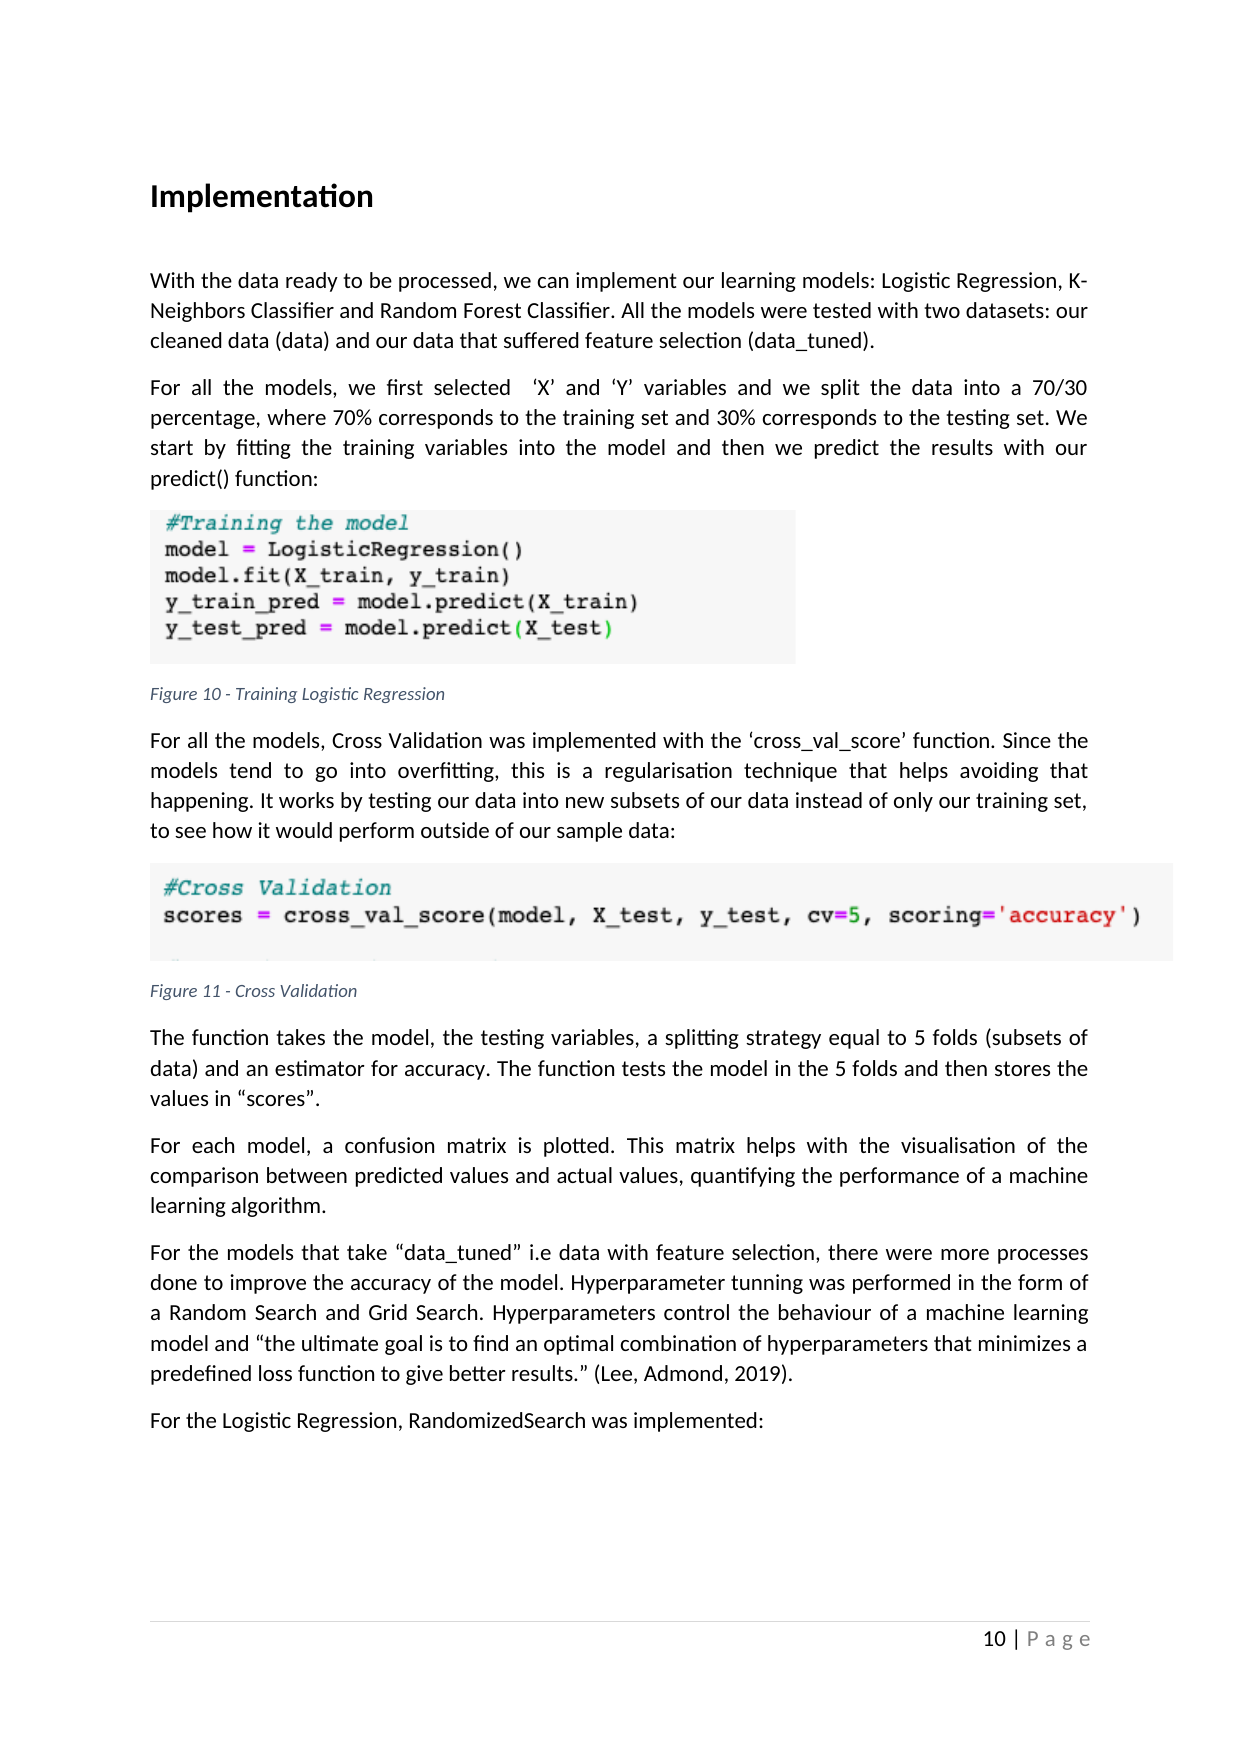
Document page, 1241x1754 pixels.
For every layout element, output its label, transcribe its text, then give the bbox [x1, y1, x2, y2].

text For the Logistic Regression, RandomizedSearch was implemented: [150, 1406, 1090, 1434]
text For all the models, we first selected ‘X’ and ‘Y’ variables and we split the data into a 70/30 percentage, where 70% corresponds to the training set and 30% corresponds to the testing set. We start by fitting the training variables into the model and then we predict the results with our predict() function: [150, 373, 1090, 492]
text With the data ready to be processed, we can implement our learning models: Logistic Regression, K-Neighbors Classifier and Random Forest Classifier. All the models were tested with two datasets: our cleaned data (data) and our data that suffered feature selection (data_tuned). [150, 266, 1090, 354]
text For each model, a confusion matrix is plotted. This matrix helps with the visualisation of the comparison between predicted values and actual values, quantifying the performance of a machine learning algorithm. [150, 1131, 1090, 1219]
picture [150, 863, 1174, 961]
text For all the models, Cross Validation was implemented with the ‘cross_val_score’ function. Since the models tend to go into overfitting, this is a regularisation technique that helps avoiding that happening. It works by testing our data into new subsets of our data instead of only our training set, to see how it would perform outside of our sample data: [150, 726, 1090, 844]
text The function takes the model, the testing variables, a splitting strategy equal to 5 folds (subsets of data) and an estimator for accuracy. The function tests the model in the 5 folds and then stores the values in “scores”. [150, 1023, 1090, 1112]
text For the models that take “data_tuned” i.e data with feature selection, there were more processes done to improve the accuracy of the model. Hyperparameter tunning was performed in the form of a Random Search and Grid Search. Hyperparameters control the behaviour of a machine learning model and “the ultimate goal is to find an optimal combination of hyperparameters that minimizes a predefined loss function to give better results.” (Lee, Admond, 2019). [150, 1238, 1090, 1387]
subtitle Implementation [150, 175, 1090, 216]
text Figure 10 - Training Logistic Regression [150, 682, 1090, 705]
picture [150, 510, 796, 664]
text Figure 11 - Cross Validation [150, 980, 1090, 1003]
